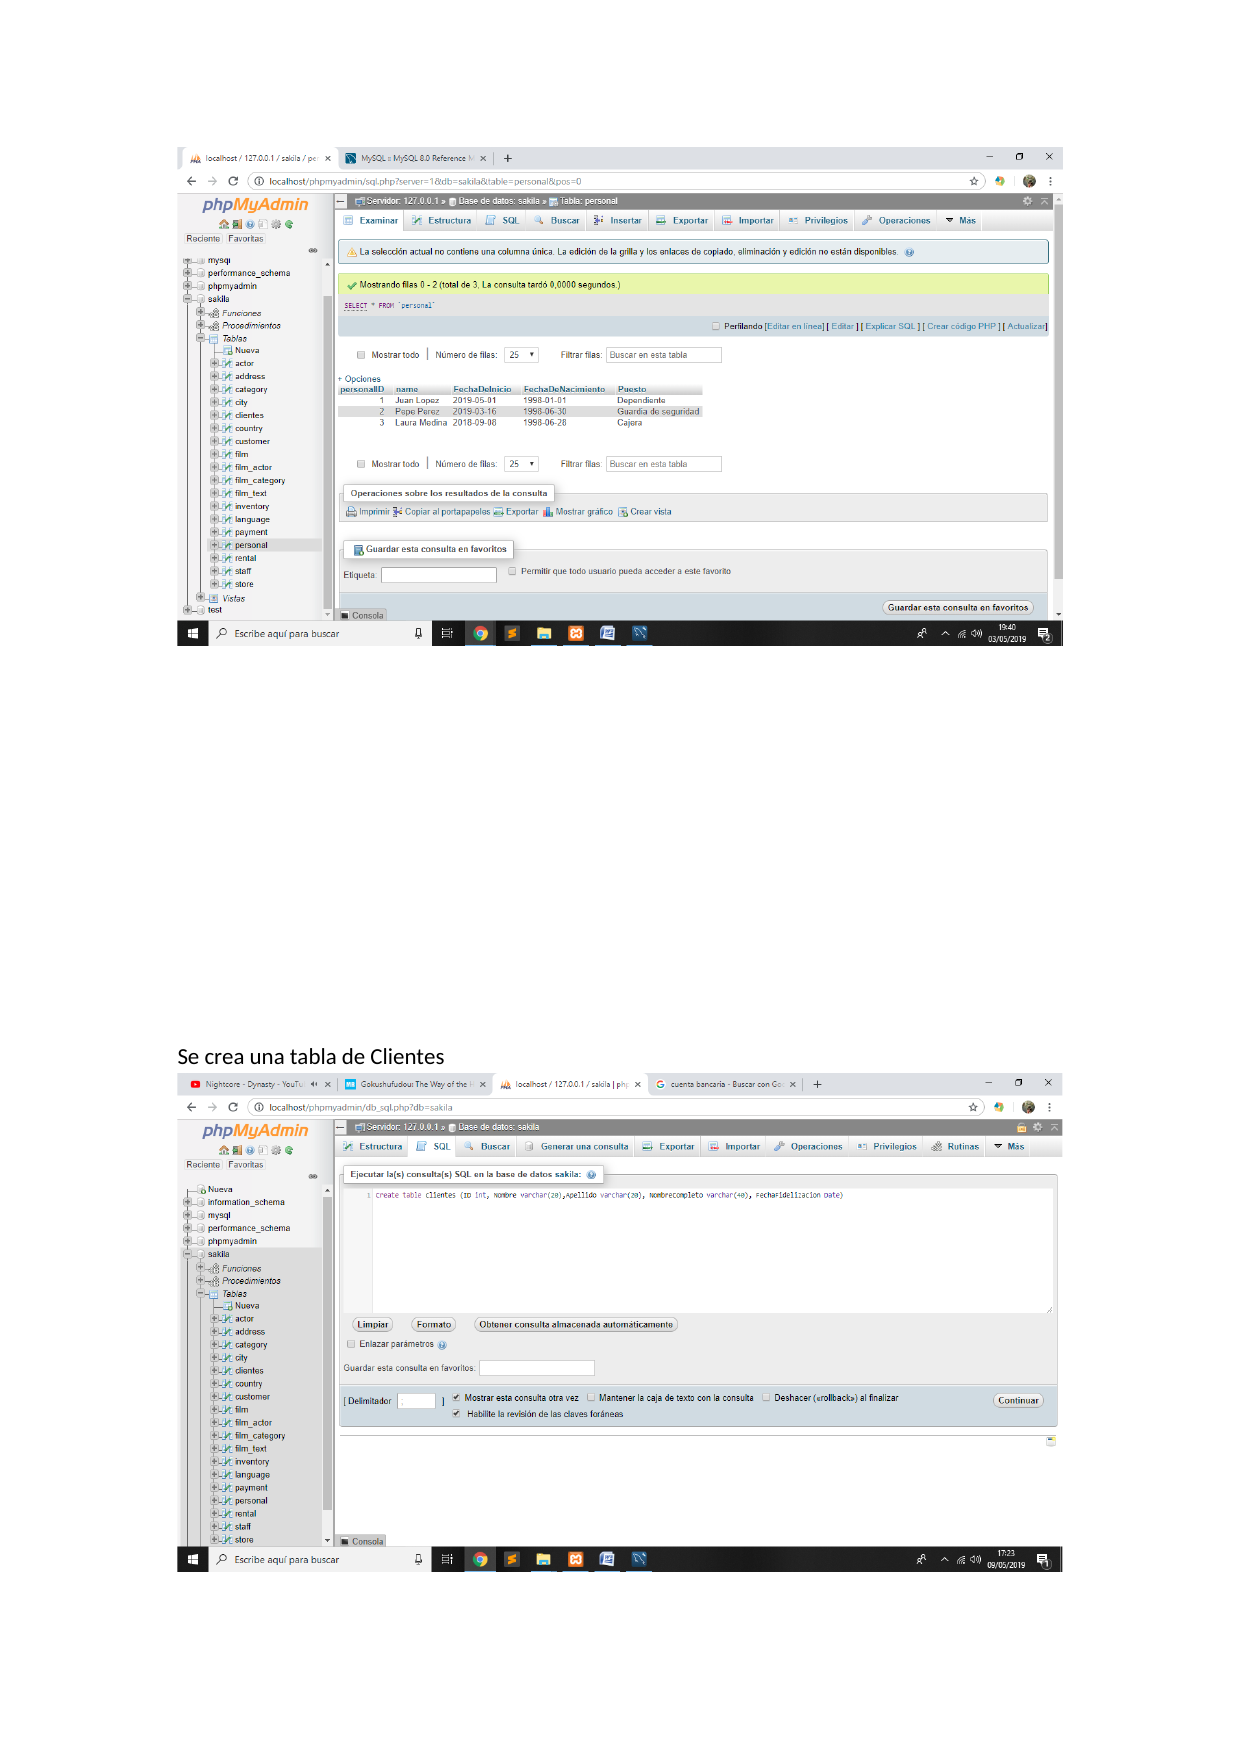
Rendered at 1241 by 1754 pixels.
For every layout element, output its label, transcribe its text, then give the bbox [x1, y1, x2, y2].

text Se crea una tabla de Clientes [177, 1042, 1063, 1073]
picture [177, 147, 1063, 646]
picture [177, 1073, 1063, 1572]
